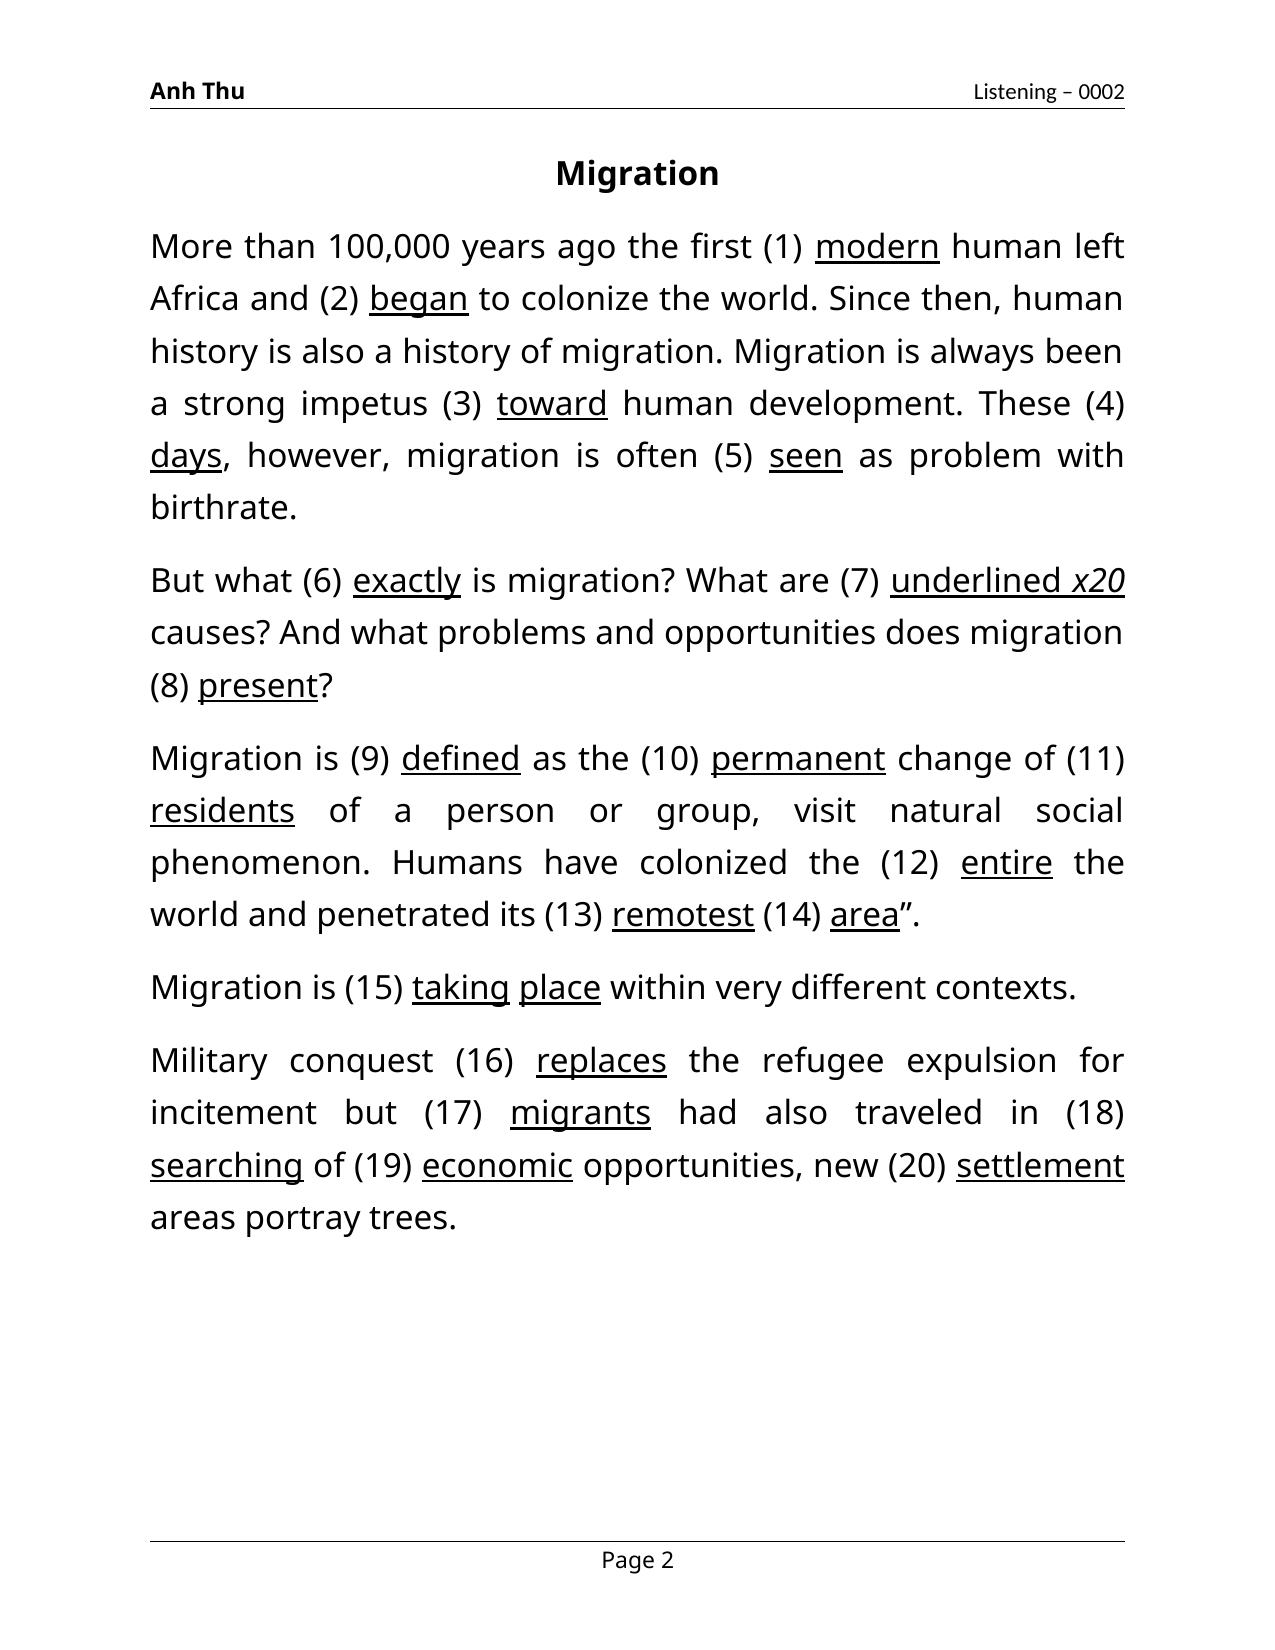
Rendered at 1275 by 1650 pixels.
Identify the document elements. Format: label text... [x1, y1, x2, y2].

text Migration is (9) defined as the (10) permanent change of (11) residents of a person or group, visit natural social phenomenon. Humans have colonized the (12) entire the world and penetrated its (13) remotest (14) area”. [150, 734, 1125, 936]
text Military conquest (16) replaces the refugee expulsion for incitement but (17) migrants had also traveled in (18) searching of (19) economic opportunities, new (20) settlement areas portray trees. [150, 1037, 1125, 1239]
text Migration [150, 150, 1125, 195]
text More than 100,000 years ago the first (1) modern human left Africa and (2) began to colonize the world. Since then, human history is also a history of migration. Migration is always been a strong impetus (3) toward human development. These (4) days, however, migration is often (5) seen as problem with birthrate. [150, 223, 1125, 529]
text Migration is (15) taking place within very different contexts. [150, 964, 1125, 1009]
text But what (6) exactly is migration? What are (7) underlined x20 causes? And what problems and opportunities does migration (8) present? [150, 557, 1125, 707]
